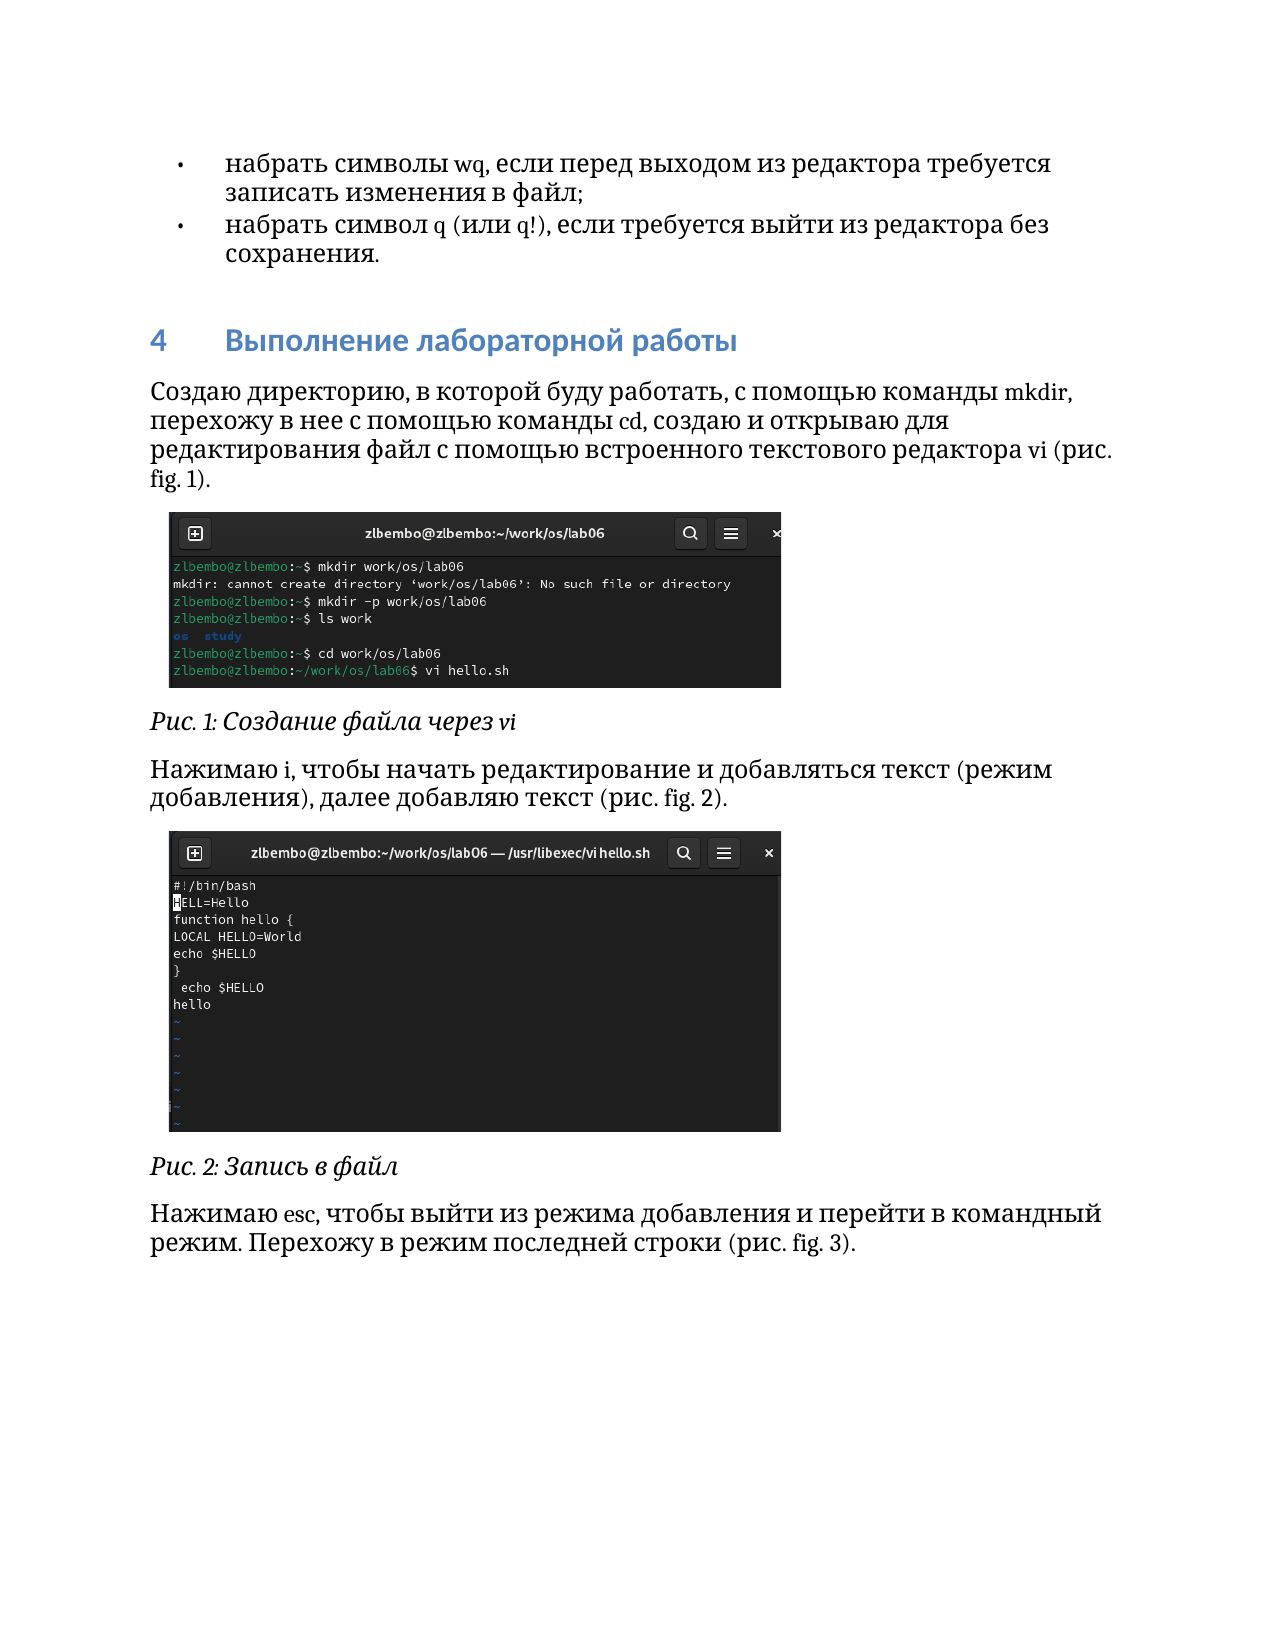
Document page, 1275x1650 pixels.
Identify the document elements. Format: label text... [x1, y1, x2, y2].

text Рис. 2: Запись в файл [150, 1153, 1125, 1182]
picture [168, 512, 782, 688]
text Нажимаю i, чтобы начать редактирование и добавляться текст (режим добавления), далее добавляю текст (рис. fig. 2). [150, 756, 1125, 813]
text Рис. 1: Создание файла через vi [150, 708, 1125, 737]
list набрать символы wq, если перед выходом из редактора требуется записать изменения в файл; [175, 150, 1125, 207]
text Создаю директорию, в которой буду работать, с помощью команды mkdir, перехожу в нее с помощью команды cd, создаю и открываю для редактирования файл с помощью встроенного текстового редактора vi (рис. fig. 1). [150, 378, 1125, 493]
text Нажимаю esc, чтобы выйти из режима добавления и перейти в командный режим. Перехожу в режим последней строки (рис. fig. 3). [150, 1200, 1125, 1258]
list набрать символ q (или q!), если требуется выйти из редактора без сохранения. [175, 211, 1125, 269]
subtitle 4 Выполнение лабораторной работы [150, 319, 1125, 359]
picture [168, 831, 782, 1132]
